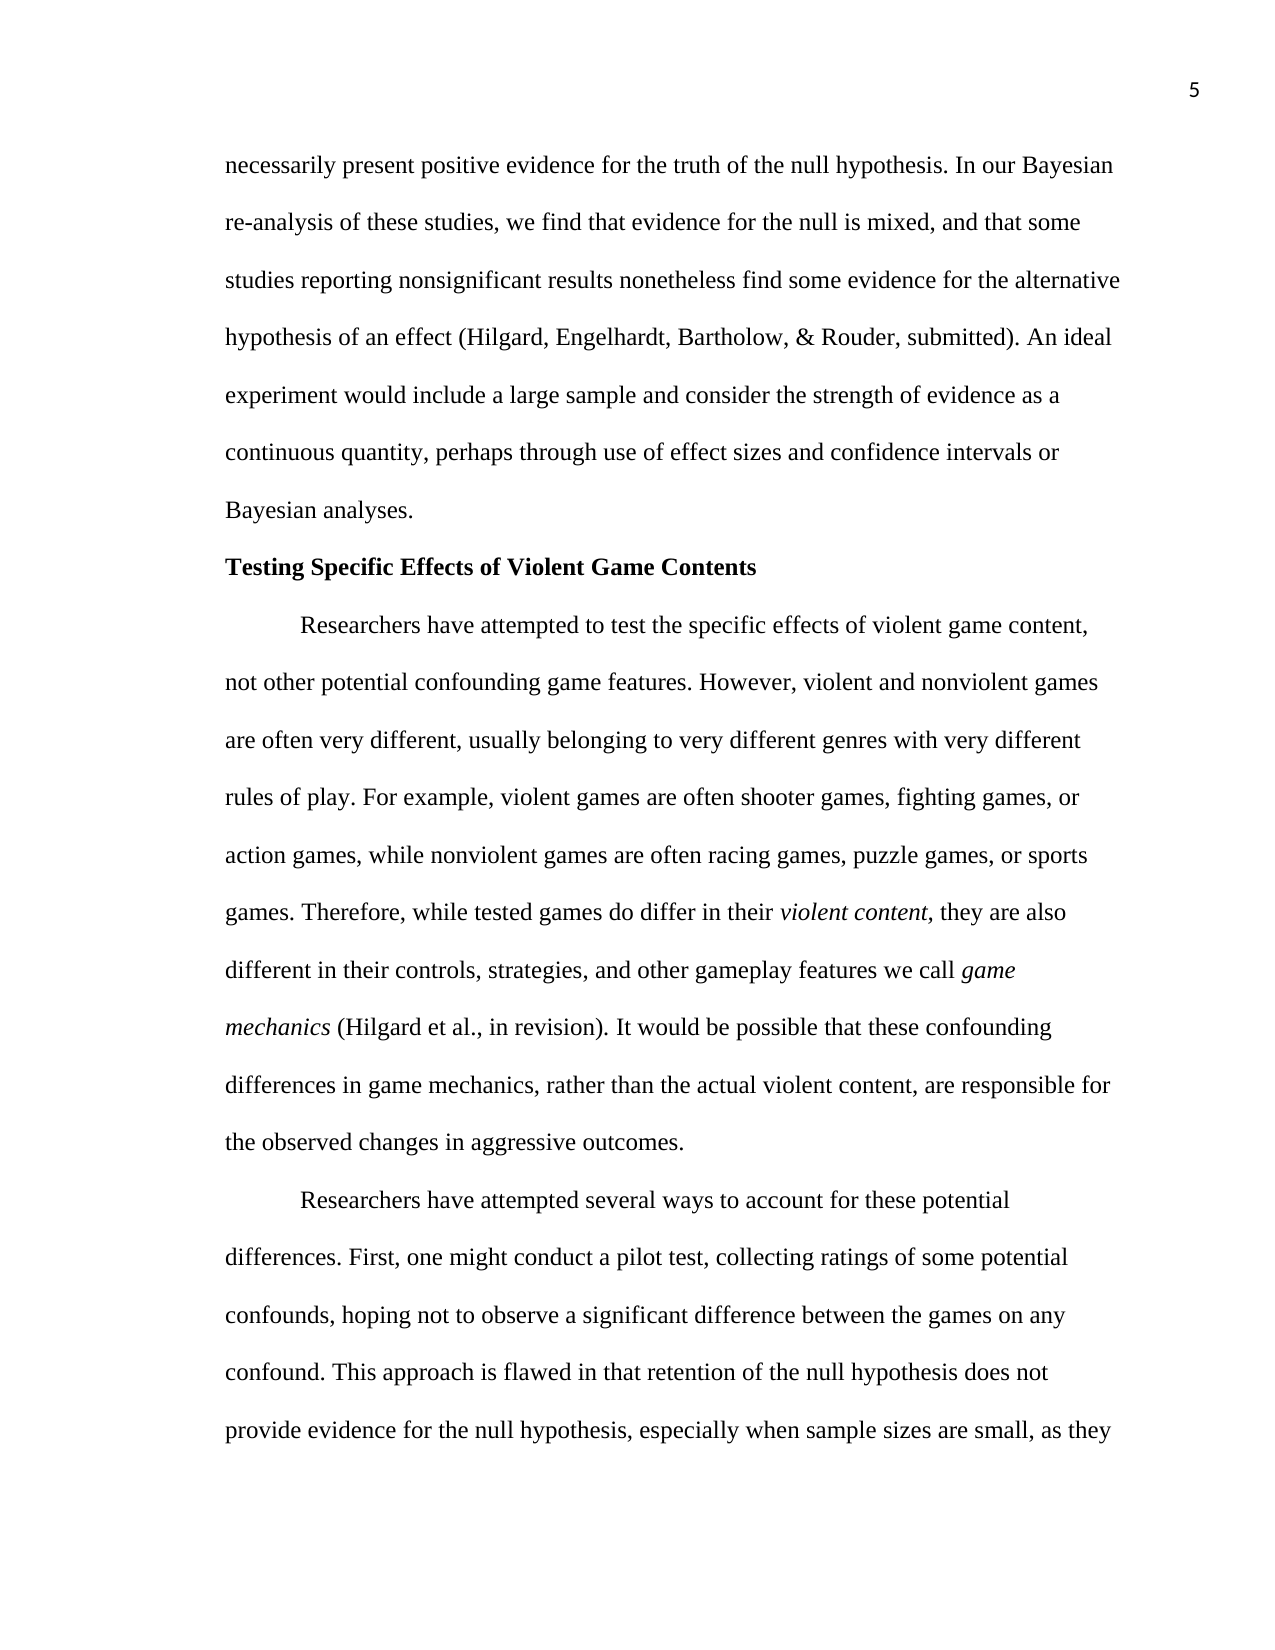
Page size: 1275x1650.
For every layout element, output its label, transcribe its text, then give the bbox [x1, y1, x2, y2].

text Researchers have attempted to test the specific effects of violent game content, not other potential confounding game features. However, violent and nonviolent games are often very different, usually belonging to very different genres with very different rules of play. For example, violent games are often shooter games, fighting games, or action games, while nonviolent games are often racing games, puzzle games, or sports games. Therefore, while tested games do differ in their violent content, they are also different in their controls, strategies, and other gameplay features we call game mechanics (Hilgard et al., in revision). It would be possible that these confounding differences in game mechanics, rather than the actual violent content, are responsible for the observed changes in aggressive outcomes. [225, 610, 1125, 1156]
text Testing Specific Effects of Violent Game Contents [225, 552, 1125, 581]
